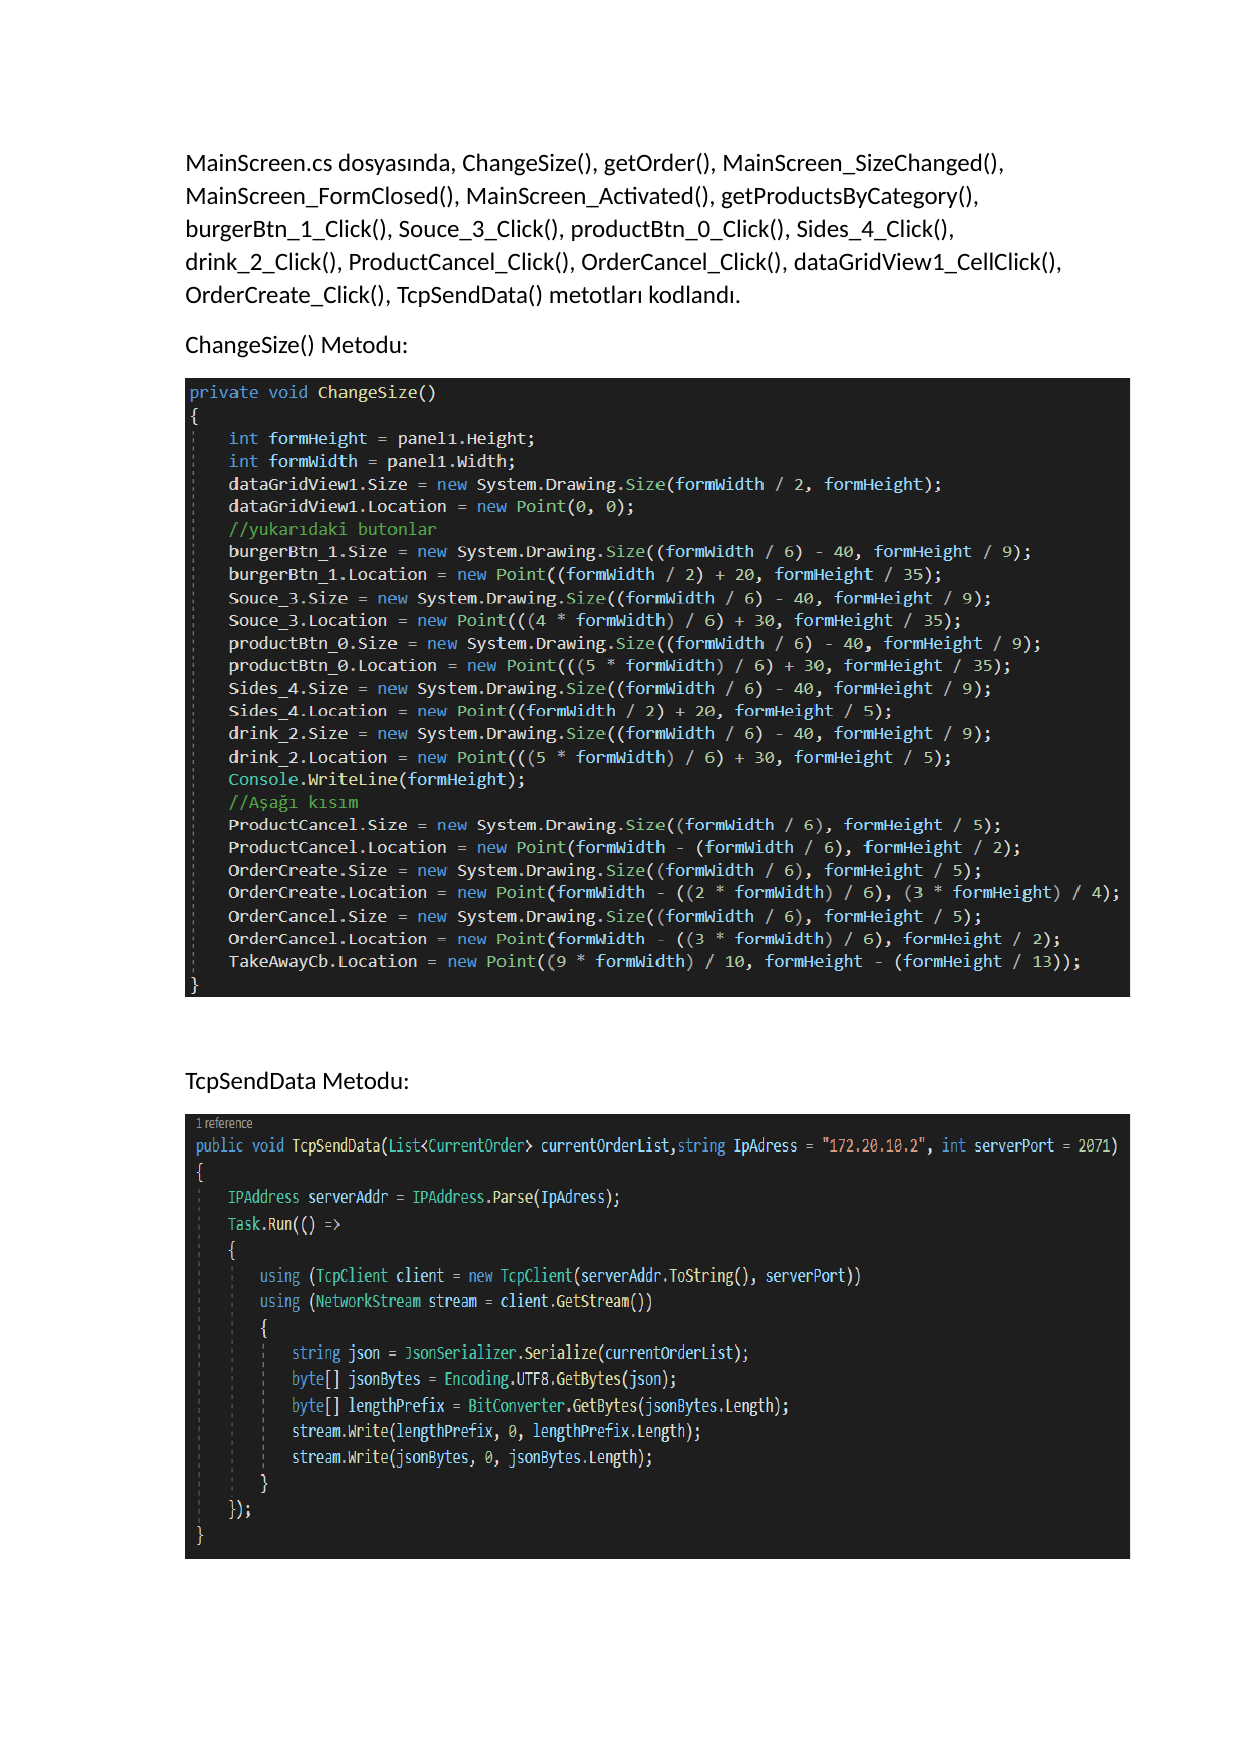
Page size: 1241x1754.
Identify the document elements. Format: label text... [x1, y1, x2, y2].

picture [185, 378, 1130, 997]
text ChangeSize() Metodu: [185, 329, 1093, 359]
picture [185, 1114, 1130, 1559]
text MainScreen.cs dosyasında, ChangeSize(), getOrder(), MainScreen_SizeChanged(), MainScreen_FormClosed(), MainScreen_Activated(), getProductsByCategory(), burgerBtn_1_Click(), Souce_3_Click(), productBtn_0_Click(), Sides_4_Click(), drink_2_Click(), ProductCancel_Click(), OrderCancel_Click(), dataGridView1_CellClick(), OrderCreate_Click(), TcpSendData() metotları kodlandı. [185, 148, 1093, 310]
text TcpSendData Metodu: [185, 1065, 1093, 1096]
